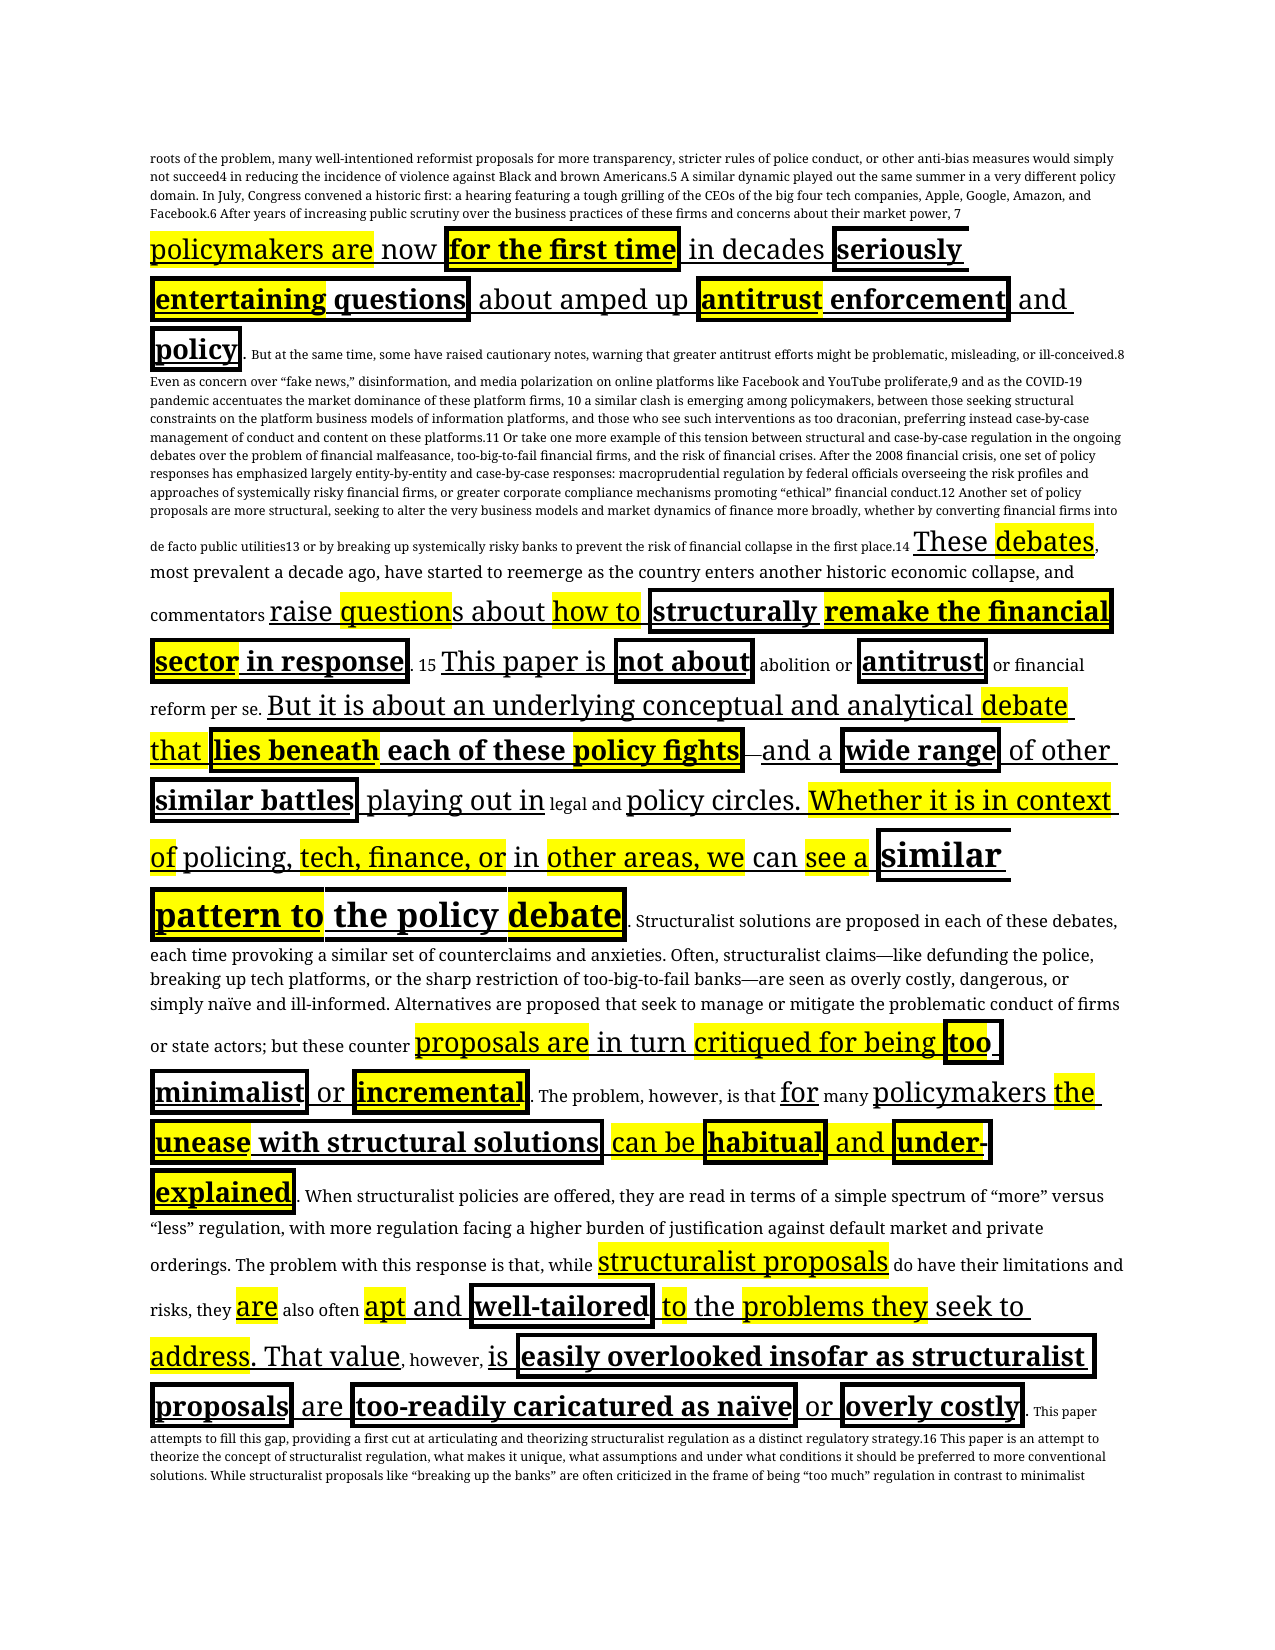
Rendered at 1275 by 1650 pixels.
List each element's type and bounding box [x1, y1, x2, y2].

text [150, 150, 1125, 1484]
